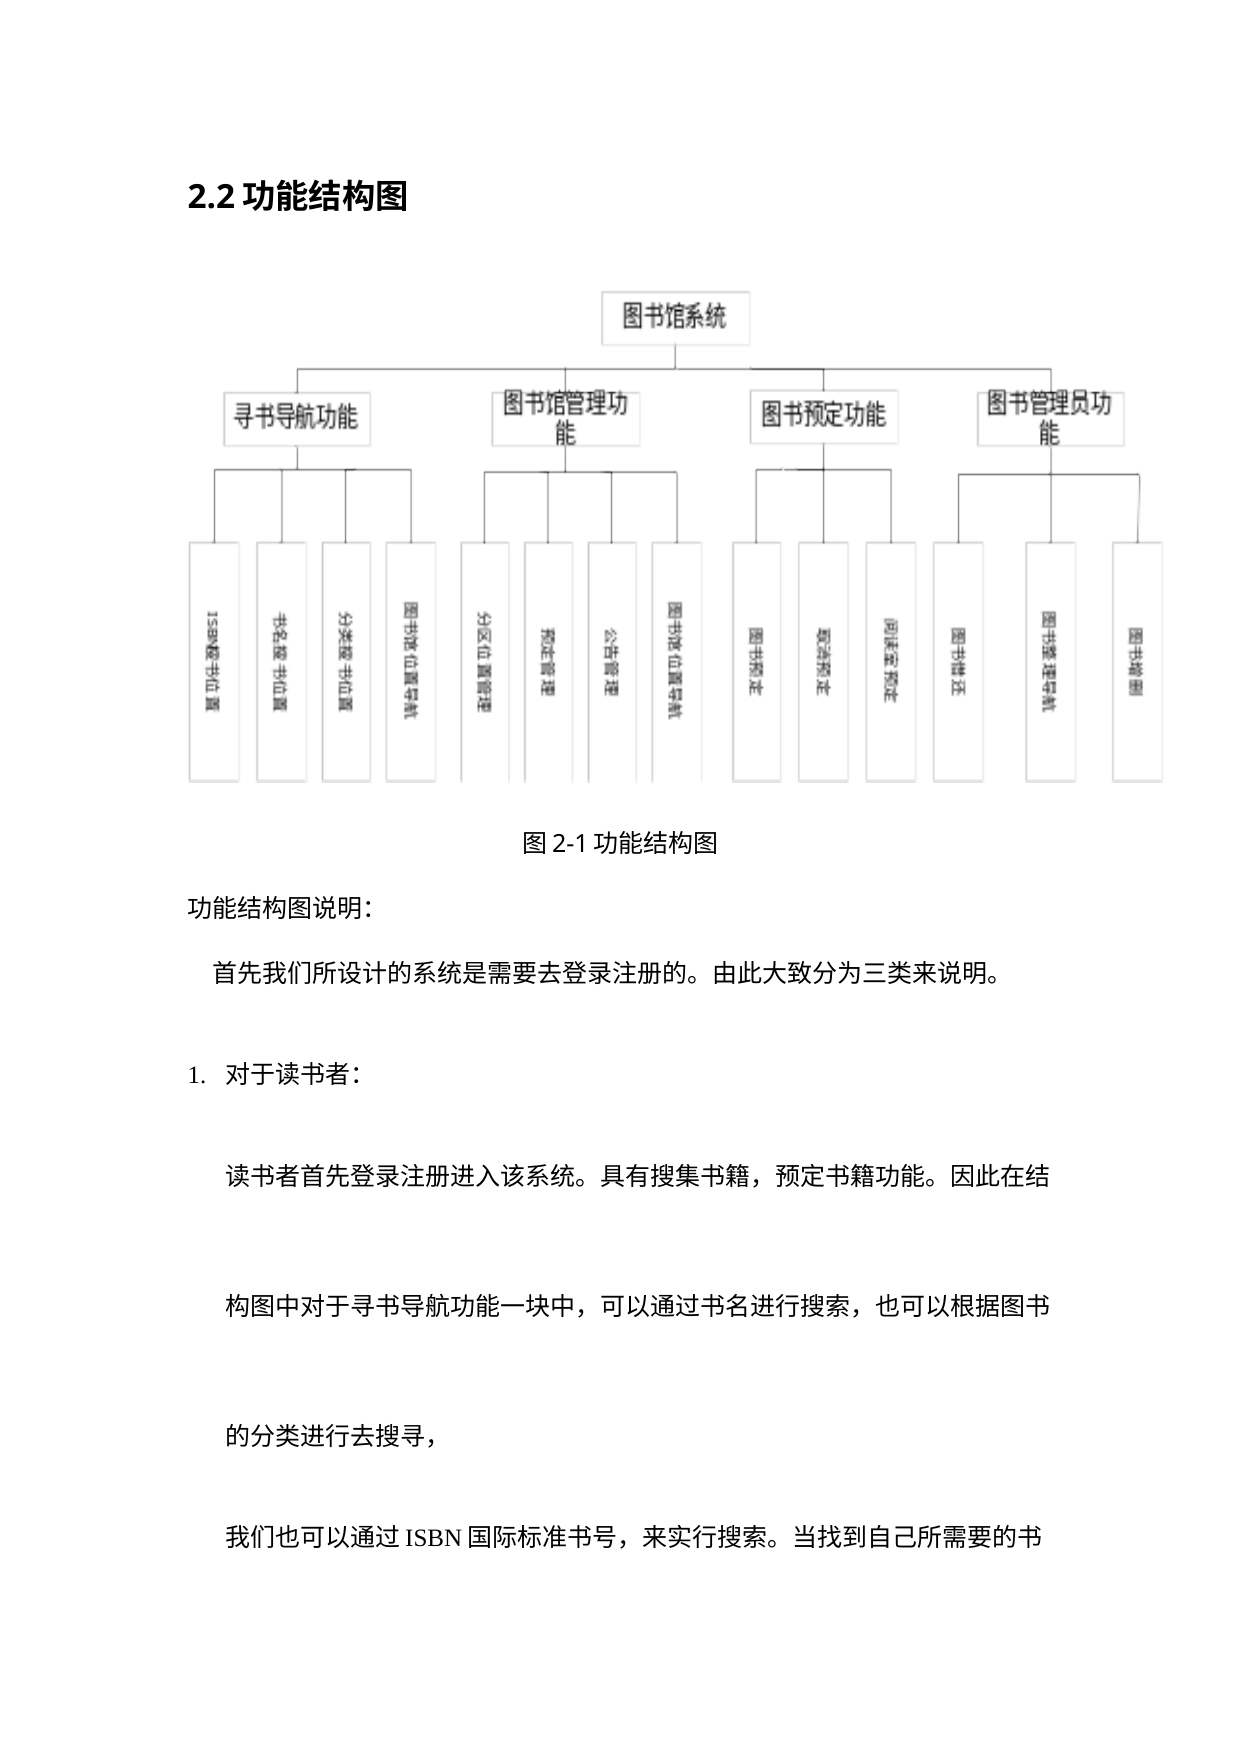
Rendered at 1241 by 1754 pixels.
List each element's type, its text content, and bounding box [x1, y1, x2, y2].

text 图2-1功能结构图 [187, 809, 1053, 874]
text 读书者首先登录注册进入该系统。具有搜集书籍，预定书籍功能。因此在结构图中对于寻书导航功能一块中，可以通过书名进行搜索，也可以根据图书的分类进行去搜寻， [225, 1142, 1053, 1467]
text 功能结构图说明： [187, 874, 1053, 939]
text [225, 1503, 1053, 1568]
subtitle 2.2功能结构图 [187, 162, 1053, 227]
list 对于读书者： [187, 1041, 1053, 1106]
text 首先我们所设计的系统是需要去登录注册的。由此大致分为三类来说明。 [187, 939, 1053, 1004]
